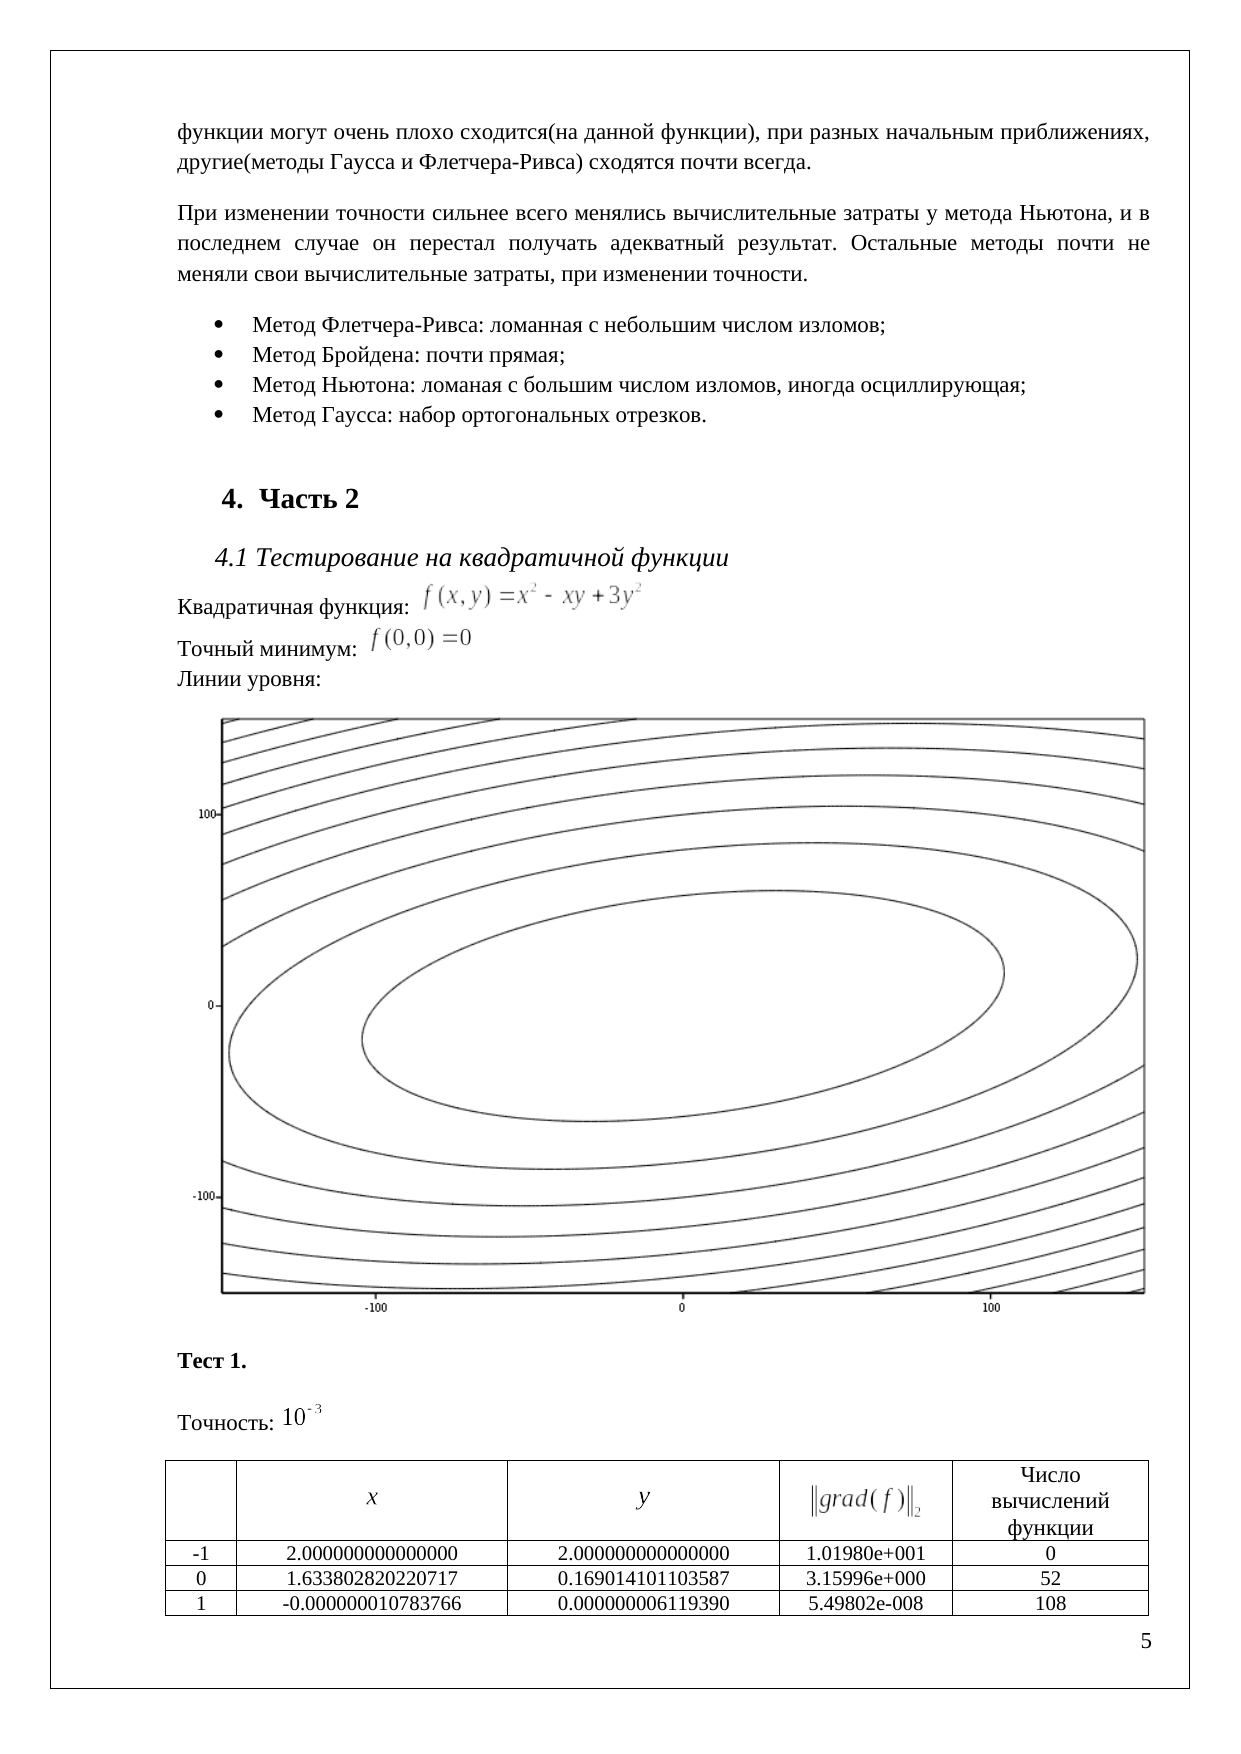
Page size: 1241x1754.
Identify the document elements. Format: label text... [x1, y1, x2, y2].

subtitle Тестирование на квадратичной функции [214, 541, 1152, 572]
table_cell 3.15996e+000 [780, 1566, 952, 1590]
table_cell -1 [166, 1541, 236, 1565]
list Метод Бройдена: почти прямая; [214, 341, 1152, 367]
text Тест 1. [177, 1347, 1152, 1373]
table_cell 1 [166, 1591, 236, 1615]
table_cell 2.000000000000000 [237, 1541, 507, 1565]
table_header [508, 1461, 779, 1540]
text Точный минимум: [177, 623, 1152, 661]
list Метод Гаусса: набор ортогональных отрезков. [214, 401, 1152, 428]
table_cell -0.000000010783766 [237, 1591, 507, 1615]
table_cell 0.169014101103587 [508, 1566, 779, 1590]
picture [177, 695, 1152, 1322]
text Линии уровня: [177, 665, 1152, 691]
table_cell 52 [953, 1566, 1148, 1590]
text При изменении точности сильнее всего менялись вычислительные затраты у метода Ньютона, и в последнем случае он перестал получать адекватный результат. Остальные методы почти не меняли свои вычислительные затраты, при изменении точности. [177, 199, 1152, 286]
subtitle Часть 2 [221, 482, 1152, 515]
list Метод Флетчера-Ривса: ломанная с небольшим числом изломов; [214, 311, 1152, 337]
table_cell 108 [953, 1591, 1148, 1615]
table_cell 2.000000000000000 [508, 1541, 779, 1565]
table_header [780, 1461, 952, 1540]
table_header [237, 1461, 507, 1540]
table_cell 0 [166, 1566, 236, 1590]
table_cell 5.49802e-008 [780, 1591, 952, 1615]
table_cell 0 [953, 1541, 1148, 1565]
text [177, 118, 1152, 174]
list Метод Ньютона: ломаная с большим числом изломов, иногда осциллирующая; [214, 371, 1152, 397]
table_cell 0.000000006119390 [508, 1591, 779, 1615]
table_header [166, 1461, 236, 1540]
table_cell 1.01980e+001 [780, 1541, 952, 1565]
table_header Число вычислений функции [953, 1461, 1148, 1540]
text Точность: [177, 1398, 1152, 1435]
text Квадратичная функция: [177, 577, 1152, 619]
table_cell 1.633802820220717 [237, 1566, 507, 1590]
